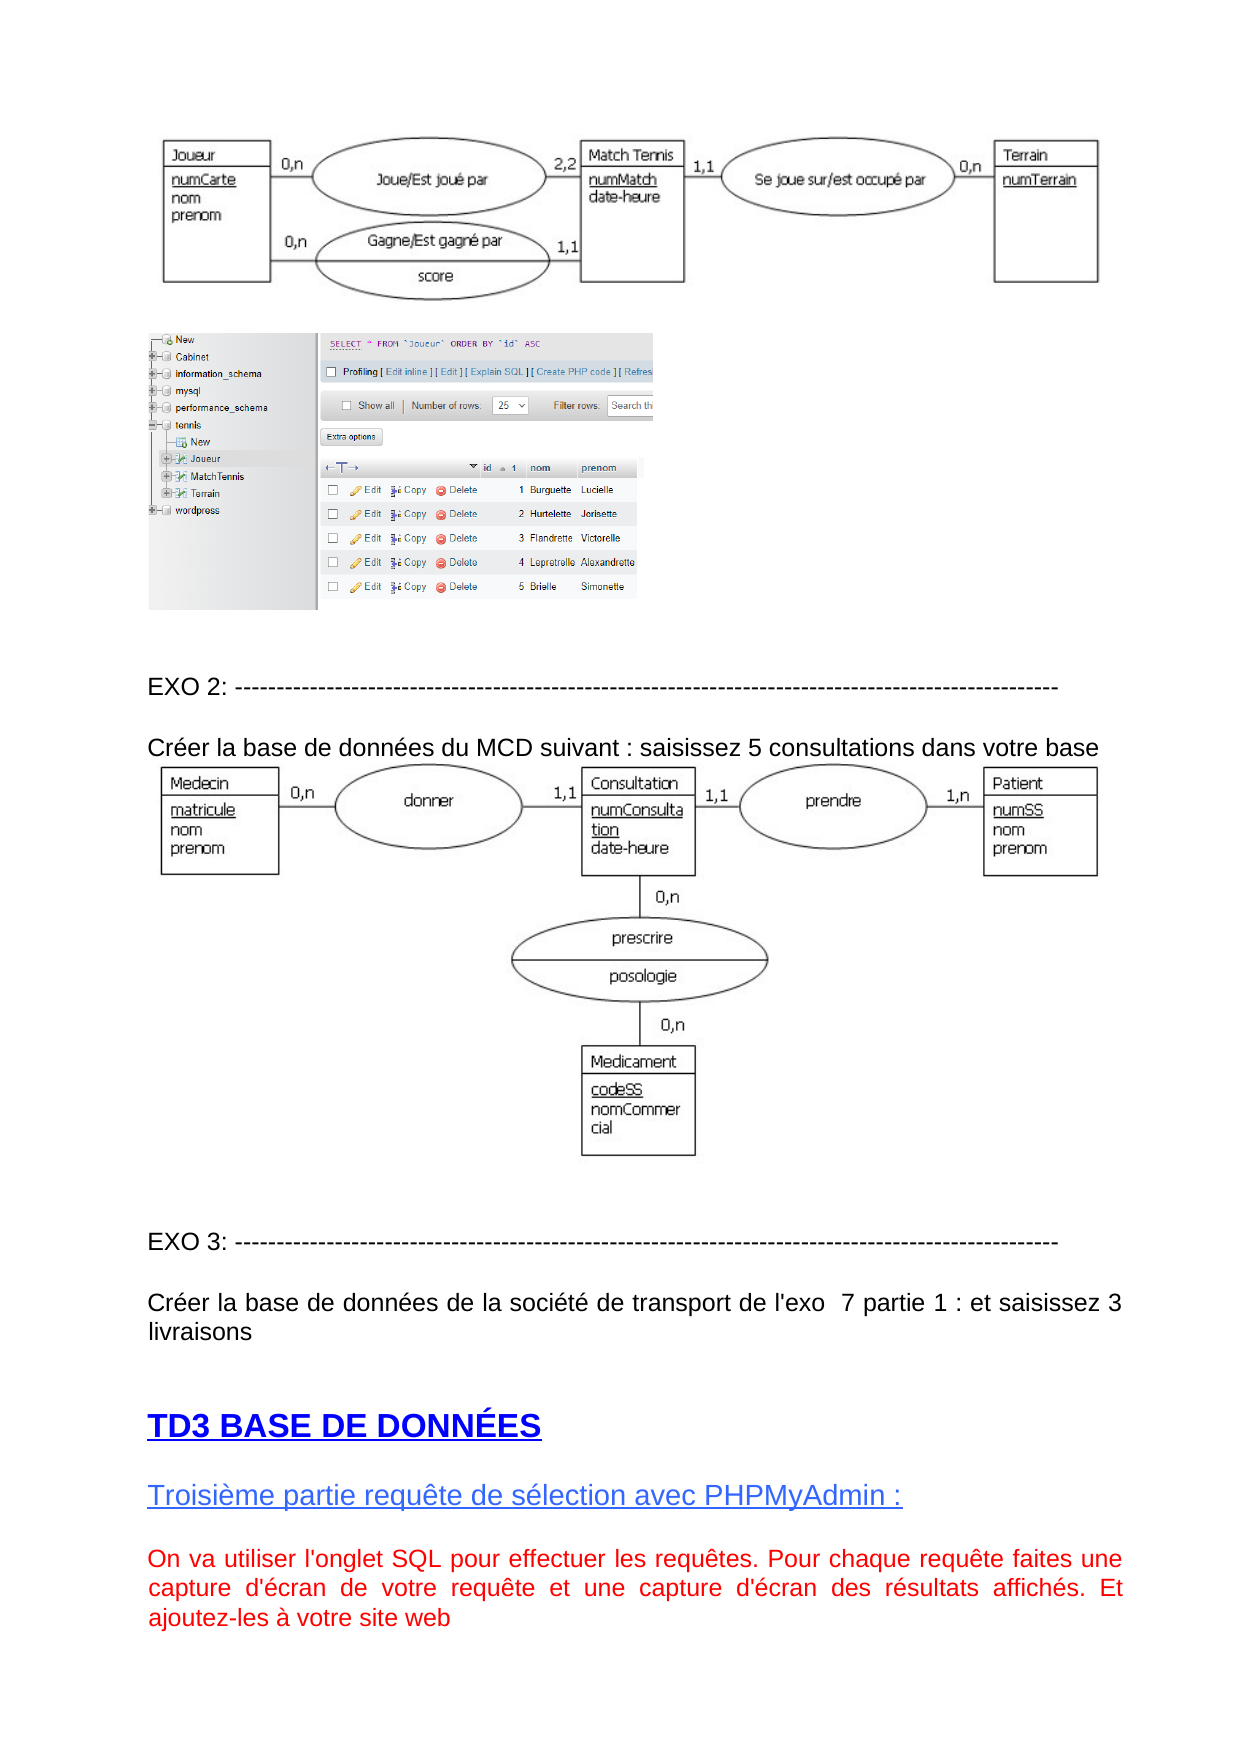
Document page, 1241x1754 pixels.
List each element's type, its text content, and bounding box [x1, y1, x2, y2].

subtitle TD3 BASE DE DONNÉES [147, 1406, 1185, 1444]
text EXO 2: --------------------------------------------------------------------------------------------------- [147, 672, 1125, 701]
text Créer la base de données du MCD suivant : saisissez 5 consultations dans votre base [147, 733, 1125, 762]
text EXO 3: --------------------------------------------------------------------------------------------------- [147, 1227, 1125, 1255]
picture [148, 333, 653, 610]
text On va utiliser l'onglet SQL pour effectuer les requêtes. Pour chaque requête faites une capture d'écran de votre requête et une capture d'écran des résultats affichés. Et ajoutez-les à votre site web [147, 1544, 1125, 1632]
text Troisième partie requête de sélection avec PHPMyAdmin : [147, 1478, 1162, 1511]
text Créer la base de données de la société de transport de l'exo 7 partie 1 : et saisissez 3 livraisons [147, 1288, 1125, 1346]
picture [157, 763, 1102, 1164]
picture [157, 134, 1102, 302]
